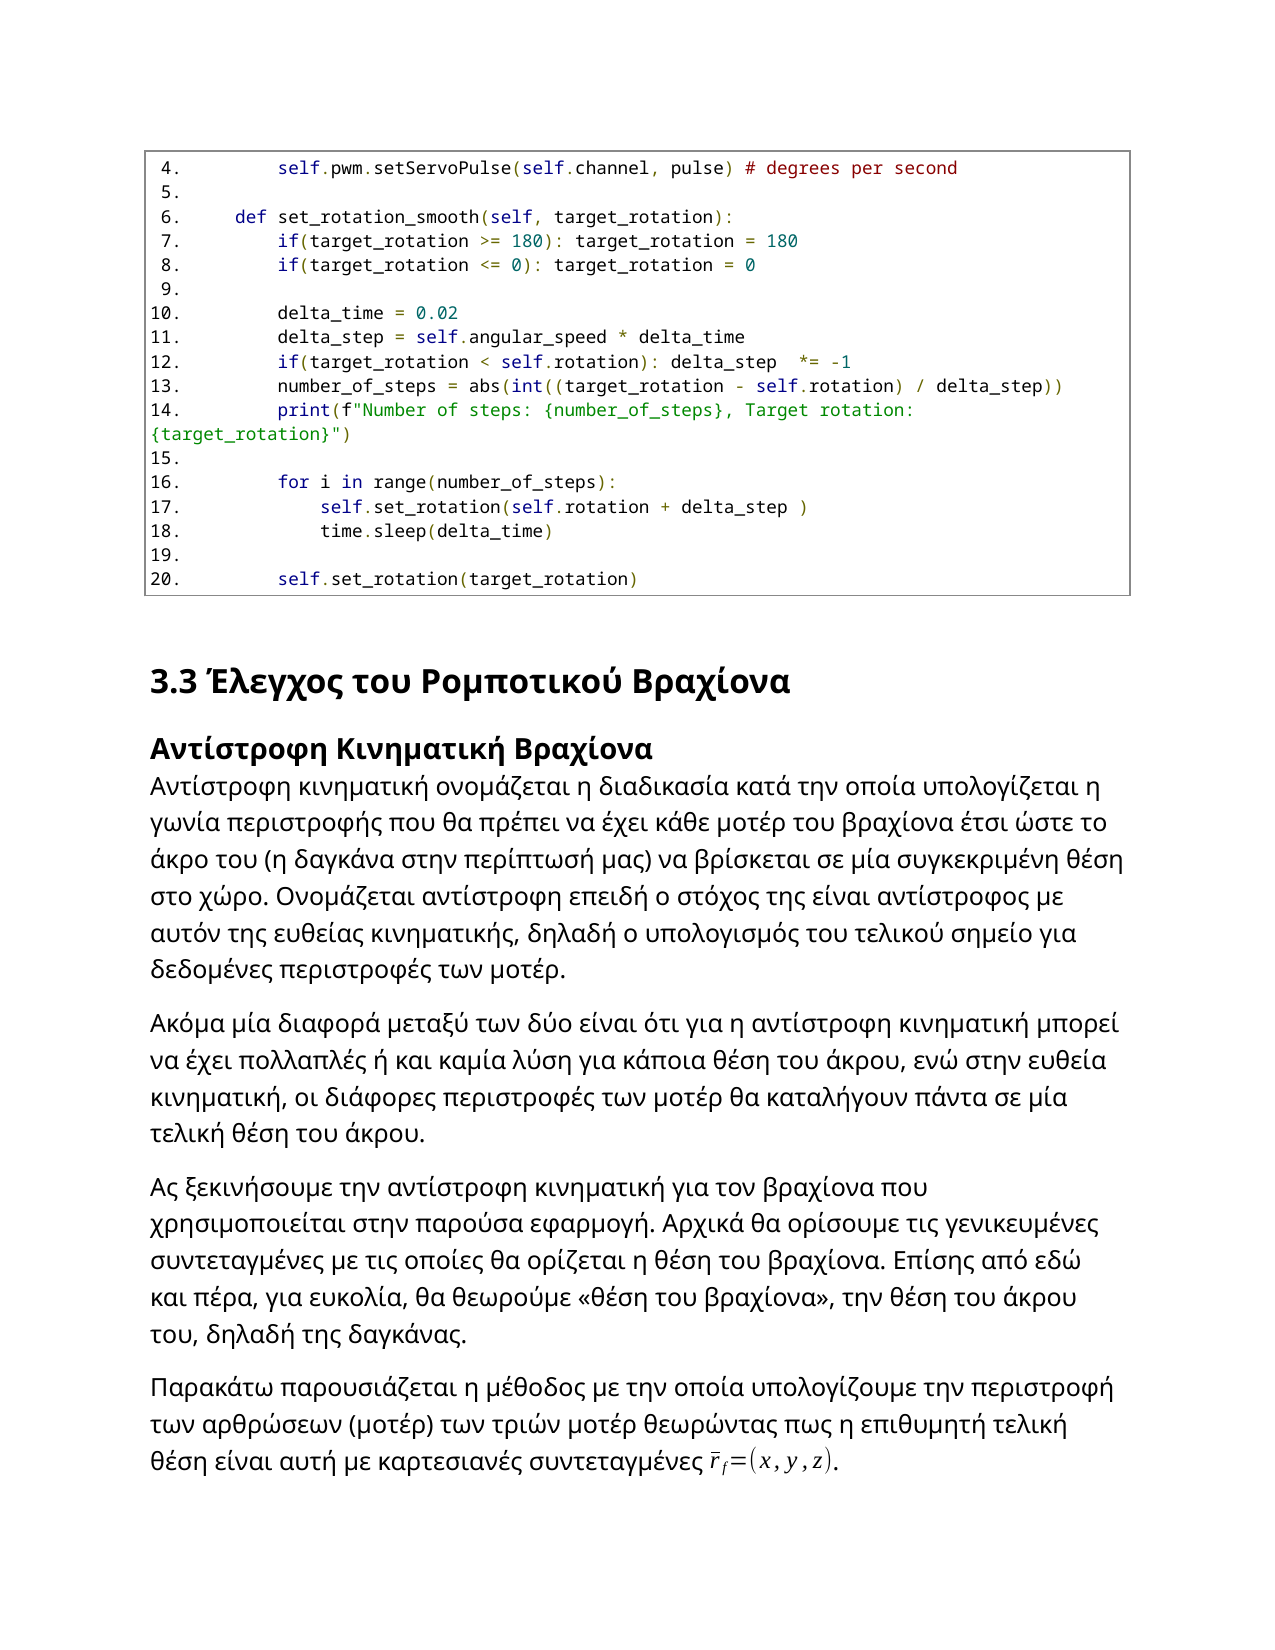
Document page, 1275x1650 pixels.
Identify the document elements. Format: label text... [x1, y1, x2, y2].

text 7. if(target_rotation >= 180): target_rotation = 180 [150, 228, 1125, 252]
text 20. self.set_rotation(target_rotation) [146, 561, 1129, 595]
text 14. print(f"Number of steps: {number_of_steps}, Target rotation: {target_rotation}") [150, 397, 1125, 446]
text 8. if(target_rotation <= 0): target_rotation = 0 [150, 252, 1125, 277]
subtitle Αντίστροφη Κινηματική Βραχίονα [150, 729, 1125, 768]
text Παρακάτω παρουσιάζεται η μέθοδος με την οποία υπολογίζουμε την περιστροφή των αρθρώσεων (μοτέρ) των τριών μοτέρ θεωρώντας πως η επιθυμητή τελική θέση είναι αυτή με καρτεσιανές συντεταγμένες . [150, 1370, 1125, 1477]
text 10. delta_time = 0.02 [150, 301, 1125, 325]
text 5. [150, 180, 1125, 204]
text Ακόμα μία διαφορά μεταξύ των δύο είναι ότι για η αντίστροφη κινηματική μπορεί να έχει πολλαπλές ή και καμία λύση για κάποια θέση του άκρου, ενώ στην ευθεία κινηματική, οι διάφορες περιστροφές των μοτέρ θα καταλήγουν πάντα σε μία τελική θέση του άκρου. [150, 1006, 1125, 1150]
text 17. self.set_rotation(self.rotation + delta_step ) [150, 494, 1125, 518]
text Ας ξεκινήσουμε την αντίστροφη κινηματική για τον βραχίονα που χρησιμοποιείται στην παρούσα εφαρμογή. Αρχικά θα ορίσουμε τις γενικευμένες συντεταγμένες με τις οποίες θα ορίζεται η θέση του βραχίονα. Επίσης από εδώ και πέρα, για ευκολία, θα θεωρούμε «θέση του βραχίονα», την θέση του άκρου του, δηλαδή της δαγκάνας. [150, 1169, 1125, 1351]
text 12. if(target_rotation < self.rotation): delta_step *= -1 [150, 349, 1125, 373]
text 4. self.pwm.setServoPulse(self.channel, pulse) # degrees per second [146, 152, 1129, 180]
text 15. [150, 446, 1125, 470]
text 18. time.sleep(delta_time) [150, 518, 1125, 542]
text 9. [150, 277, 1125, 301]
subtitle Έλεγχος του Ρομποτικού Βραχίονα [150, 658, 1125, 704]
text 11. delta_step = self.angular_speed * delta_time [150, 325, 1125, 349]
text 19. [150, 542, 1125, 561]
text Αντίστροφη κινηματική ονομάζεται η διαδικασία κατά την οποία υπολογίζεται η γωνία περιστροφής που θα πρέπει να έχει κάθε μοτέρ του βραχίονα έτσι ώστε το άκρο του (η δαγκάνα στην περίπτωσή μας) να βρίσκεται σε μία συγκεκριμένη θέση στο χώρο. Ονομάζεται αντίστροφη επειδή ο στόχος της είναι αντίστροφος με αυτόν της ευθείας κινηματικής, δηλαδή ο υπολογισμός του τελικού σημείο για δεδομένες περιστροφές των μοτέρ. [150, 768, 1125, 986]
text 13. number_of_steps = abs(int((target_rotation - self.rotation) / delta_step)) [150, 373, 1125, 397]
text 16. for i in range(number_of_steps): [150, 470, 1125, 494]
text 6. def set_rotation_smooth(self, target_rotation): [150, 204, 1125, 228]
